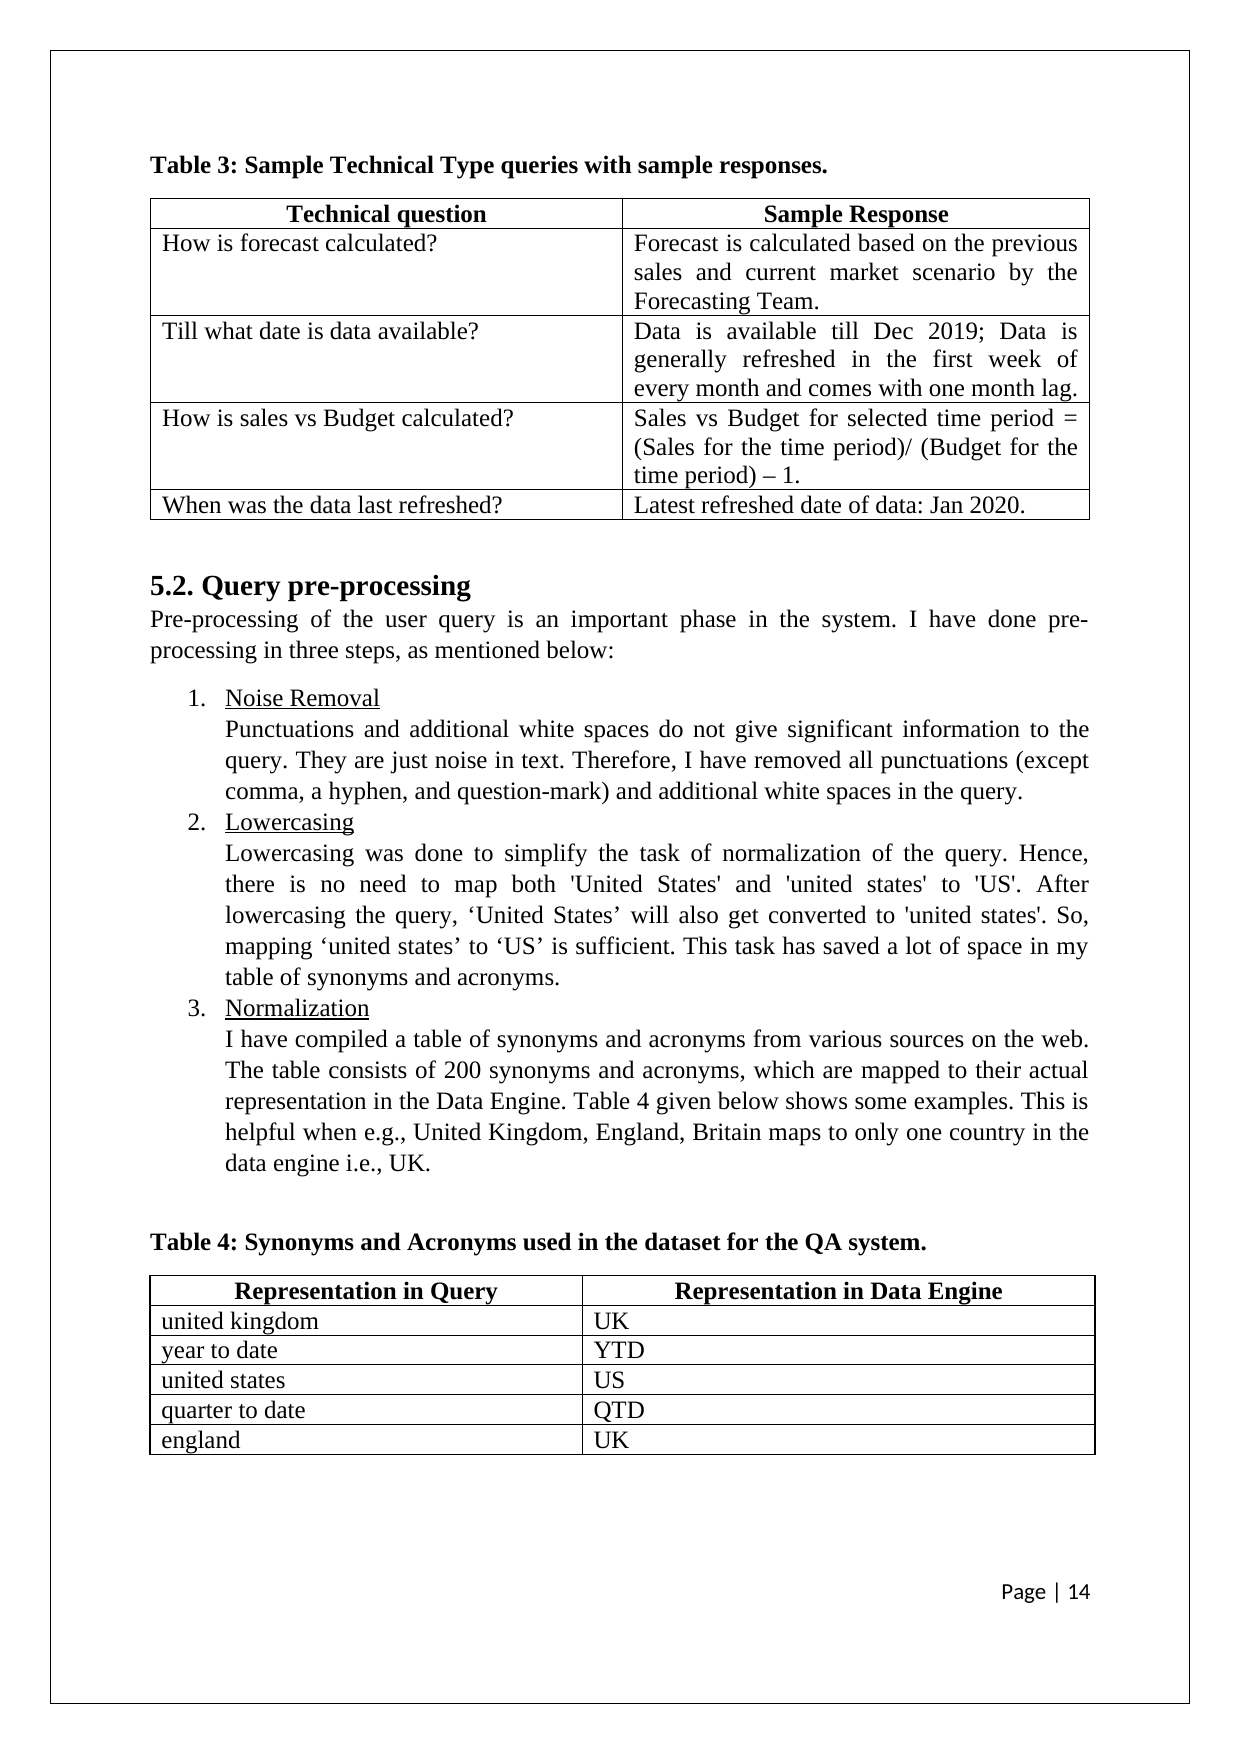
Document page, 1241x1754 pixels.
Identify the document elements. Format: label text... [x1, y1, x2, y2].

list Normalization [187, 993, 1090, 1022]
table_cell How is forecast calculated? [151, 229, 622, 315]
table_cell united states [151, 1365, 582, 1394]
table_header Representation in Query [151, 1276, 582, 1305]
table_cell When was the data last refreshed? [151, 490, 622, 519]
table_cell Sales vs Budget for selected time period = (Sales for the time period)/ (Budget for the time period) – 1. [623, 403, 1089, 489]
text Pre-processing of the user query is an important phase in the system. I have done pre-processing in three steps, as mentioned below: [150, 604, 1090, 664]
list Lowercasing was done to simplify the task of normalization of the query. Hence, there is no need to map both 'United States' and 'united states' to 'US'. After lowercasing the query, ‘United States’ will also get converted to 'united states'. So, mapping ‘united states’ to ‘US’ is sufficient. This task has saved a lot of space in my table of synonyms and acronyms. [225, 838, 1090, 991]
table_header Representation in Data Engine [583, 1276, 1094, 1305]
text Table 4: Synonyms and Acronyms used in the dataset for the QA system. [150, 1227, 1090, 1256]
table_cell Till what date is data available? [151, 316, 622, 402]
list I have compiled a table of synonyms and acronyms from various sources on the web. The table consists of 200 synonyms and acronyms, which are mapped to their actual representation in the Data Engine. Table 4 given below shows some examples. This is helpful when e.g., United Kingdom, England, Britain maps to only one country in the data engine i.e., UK. [225, 1024, 1090, 1177]
table_cell year to date [151, 1336, 582, 1364]
table_cell united kingdom [151, 1306, 582, 1334]
list Lowercasing [187, 807, 1090, 836]
table_cell england [151, 1425, 582, 1454]
table_header Technical question [151, 199, 622, 227]
table_cell Forecast is calculated based on the previous sales and current market scenario by the Forecasting Team. [623, 229, 1089, 315]
subtitle 5.2. Query pre-processing [150, 568, 1090, 601]
table_cell QTD [583, 1395, 1094, 1424]
table_cell Latest refreshed date of data: Jan 2020. [623, 490, 1089, 519]
table_cell US [583, 1365, 1094, 1394]
list Punctuations and additional white spaces do not give significant information to the query. They are just noise in text. Therefore, I have removed all punctuations (except comma, a hyphen, and question-mark) and additional white spaces in the query. [225, 714, 1090, 805]
table_cell Data is available till Dec 2019; Data is generally refreshed in the first week of every month and comes with one month lag. [623, 316, 1089, 402]
table_cell YTD [583, 1336, 1094, 1364]
table_cell UK [583, 1425, 1094, 1454]
text Table 3: Sample Technical Type queries with sample responses. [150, 150, 1090, 179]
table_cell quarter to date [151, 1395, 582, 1424]
table_cell How is sales vs Budget calculated? [151, 403, 622, 489]
table_header Sample Response [623, 199, 1089, 227]
list Noise Removal [187, 683, 1090, 712]
table_cell UK [583, 1306, 1094, 1334]
